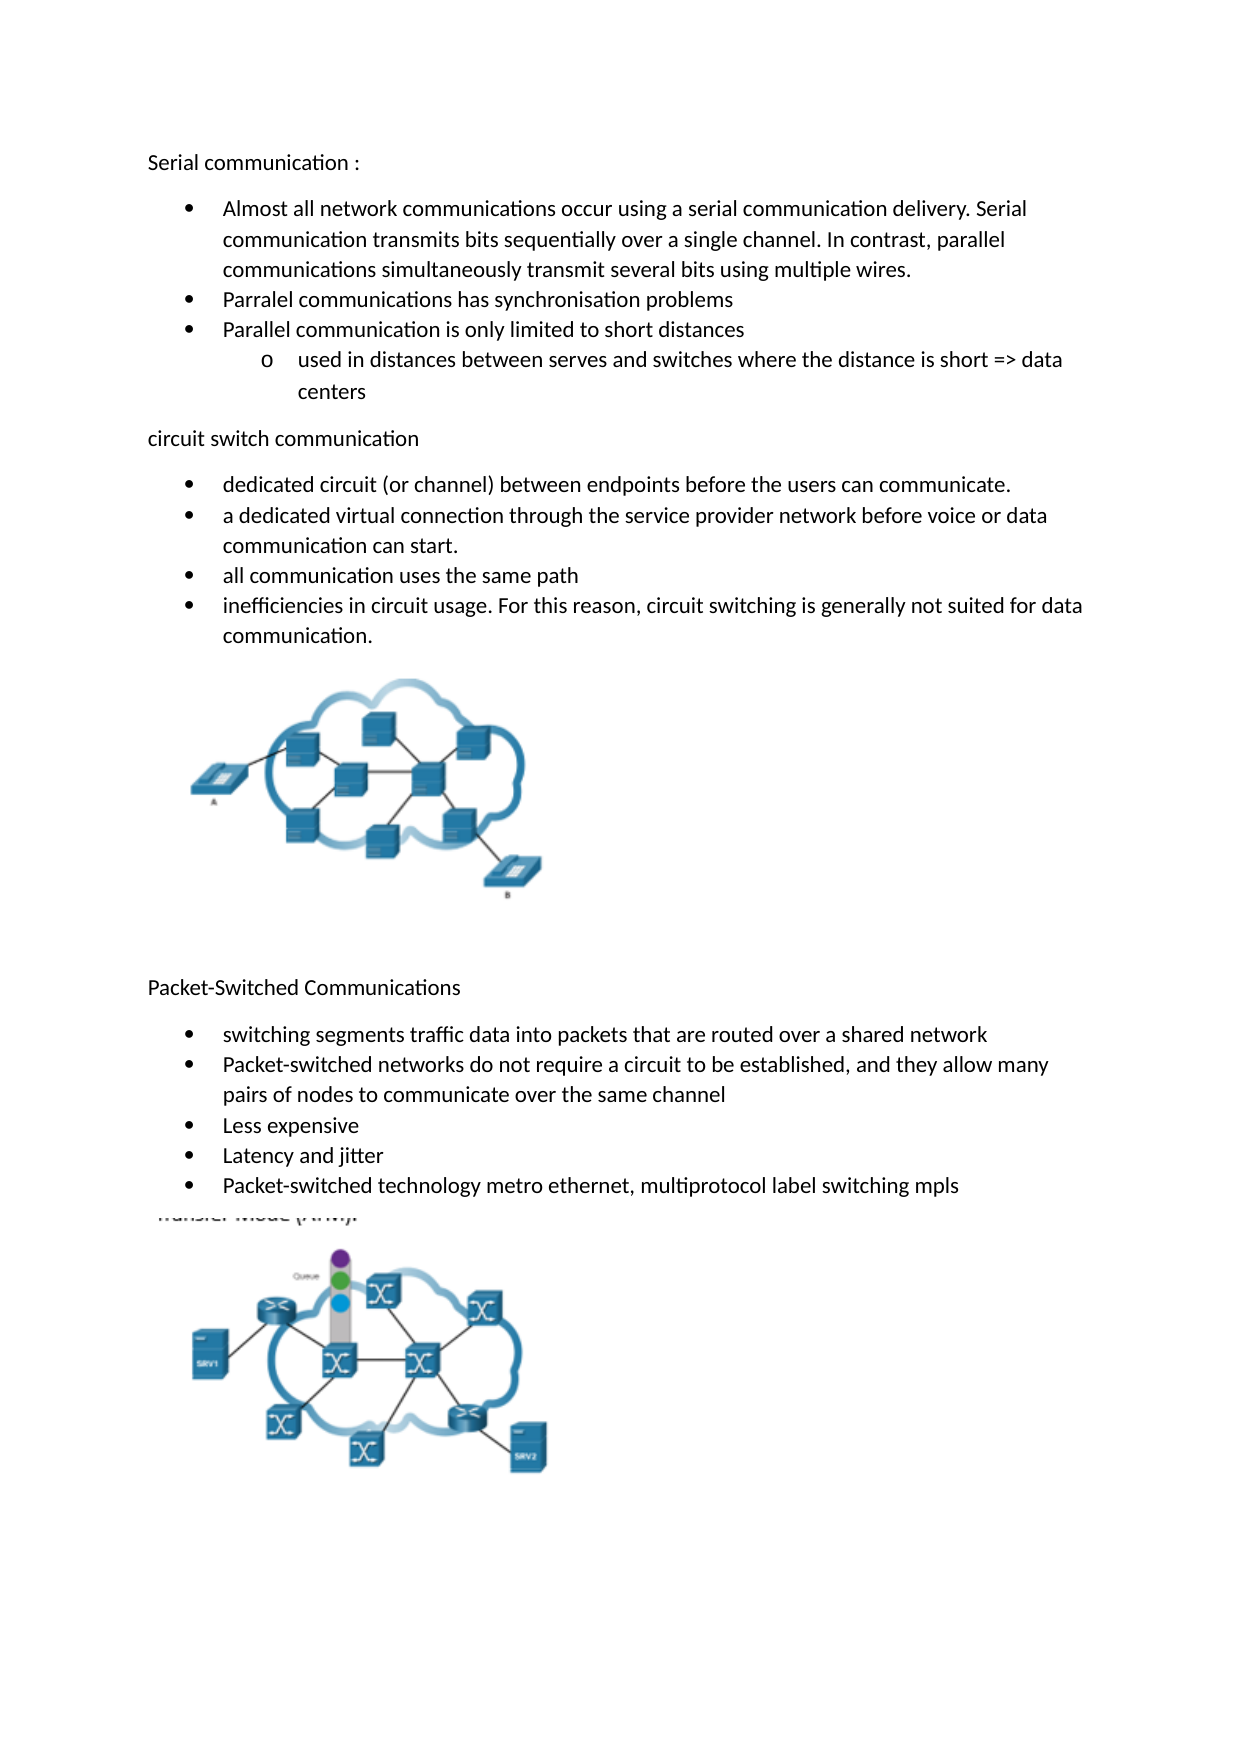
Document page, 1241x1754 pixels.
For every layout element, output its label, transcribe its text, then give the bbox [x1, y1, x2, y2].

list Packet-switched technology metro ethernet, multiprotocol label switching mpls [185, 1171, 1093, 1199]
list used in distances between serves and switches where the distance is short => data centers [260, 346, 1093, 405]
list Parallel communication is only limited to short distances [185, 315, 1093, 343]
list Almost all network communications occur using a serial communication delivery. Serial communication transmits bits sequentially over a single channel. In contrast, parallel communications simultaneously transmit several bits using multiple wires. [185, 194, 1093, 283]
text circuit switch communication [148, 424, 1093, 452]
list dedicated circuit (or channel) between endpoints before the users can communicate. [185, 471, 1093, 499]
list Latency and jitter [185, 1141, 1093, 1169]
list switching segments traffic data into packets that are routed over a shared network [185, 1020, 1093, 1048]
list Packet-switched networks do not require a circuit to be established, and they allow many pairs of nodes to communicate over the same channel [185, 1050, 1093, 1109]
text Serial communication : [148, 148, 1093, 176]
list inefficiencies in circuit usage. For this reason, circuit switching is generally not suited for data communication. [185, 591, 1093, 650]
text Packet-Switched Communications [148, 973, 1093, 1001]
list a dedicated virtual connection through the service provider network before voice or data communication can start. [185, 501, 1093, 559]
picture [147, 668, 664, 908]
list Parralel communications has synchronisation problems [185, 285, 1093, 313]
list all communication uses the same path [185, 561, 1093, 589]
picture [147, 1218, 668, 1492]
list Less expensive [185, 1111, 1093, 1139]
